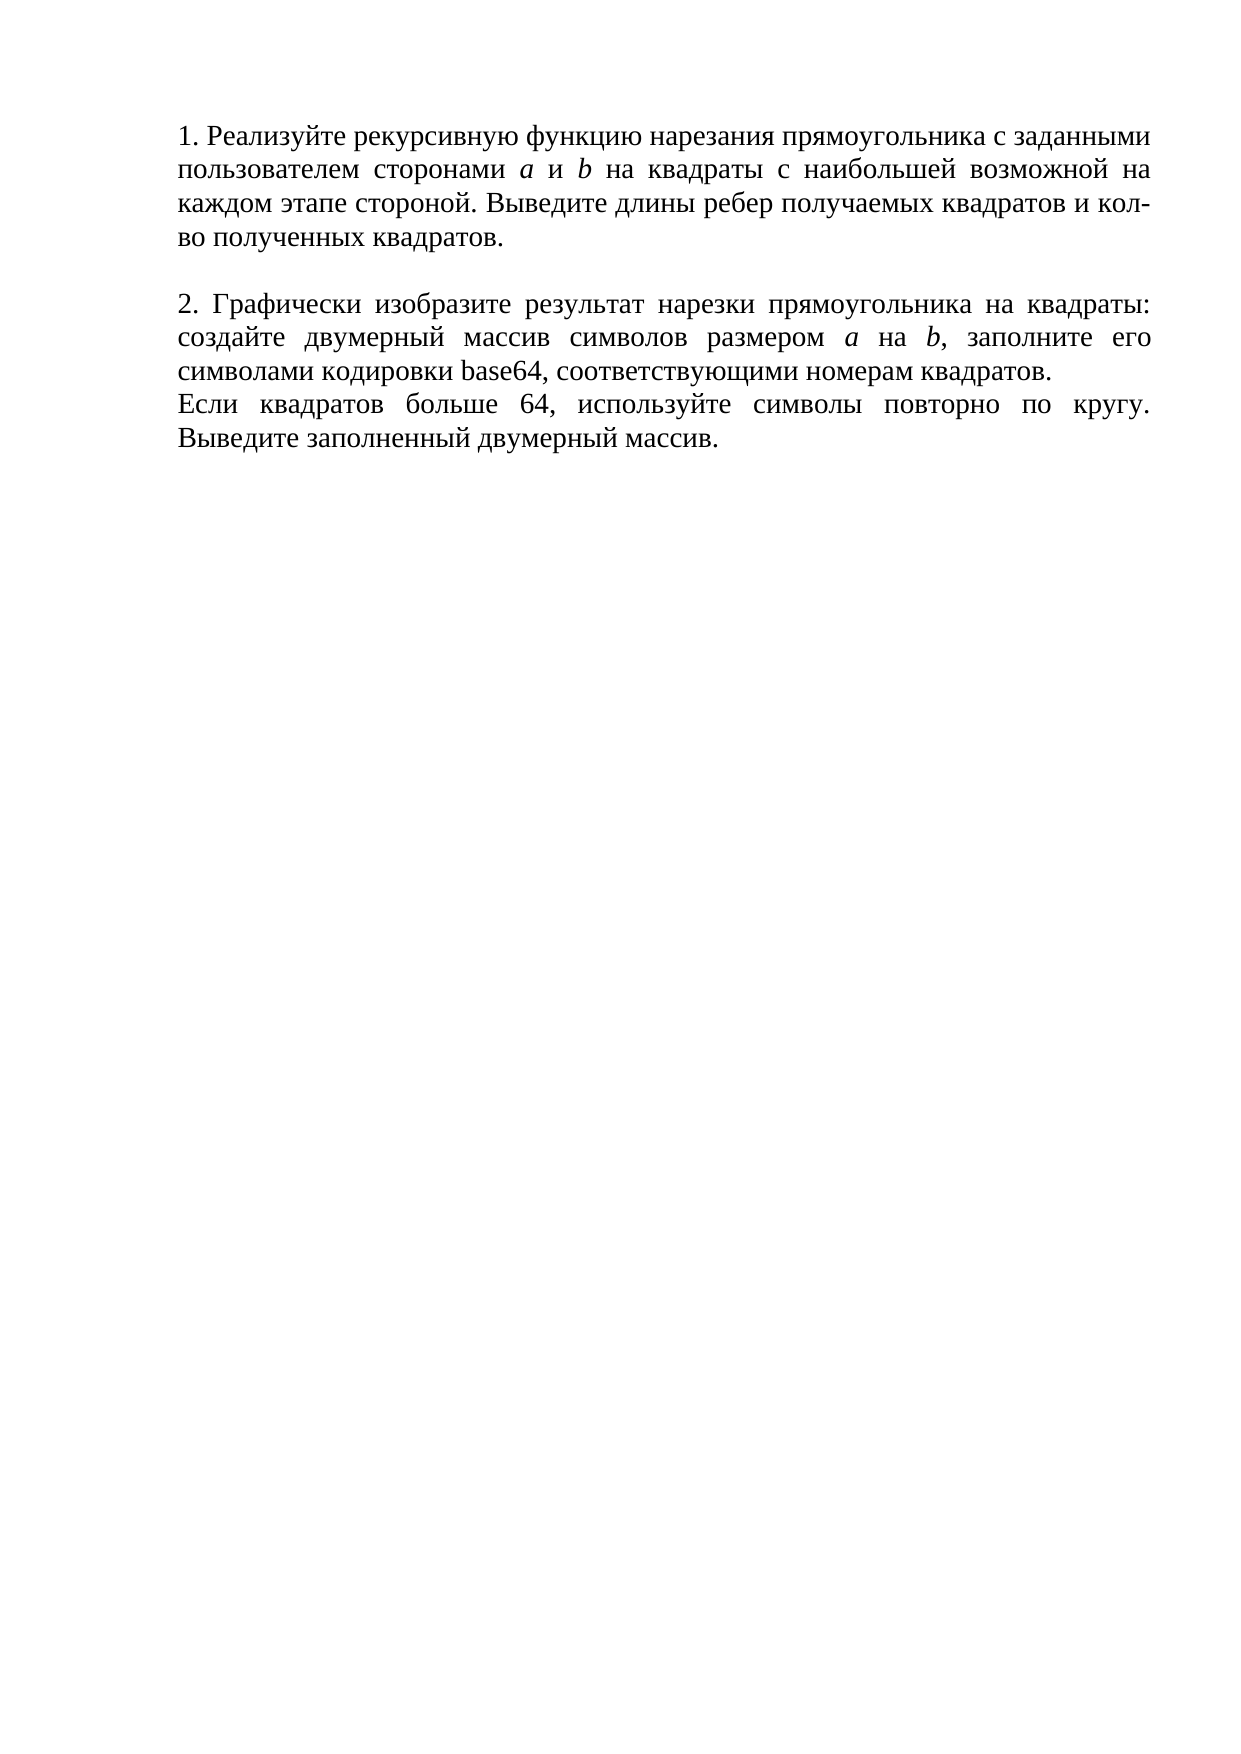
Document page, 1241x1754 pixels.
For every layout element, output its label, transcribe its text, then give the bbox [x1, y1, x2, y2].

text 1. Реализуйте рекурсивную функцию нарезания прямоугольника с заданными пользователем сторонами a и b на квадраты с наибольшей возможной на каждом этапе стороной. Выведите длины ребер получаемых квадратов и кол-во полученных квадратов. [177, 118, 1152, 252]
text 2. Графически изобразите результат нарезки прямоугольника на квадраты: создайте двумерный массив символов размером a на b, заполните его символами кодировки base64, соответствующими номерам квадратов. [177, 286, 1152, 386]
text Если квадратов больше 64, используйте символы повторно по кругу. Выведите заполненный двумерный массив. [177, 386, 1152, 453]
